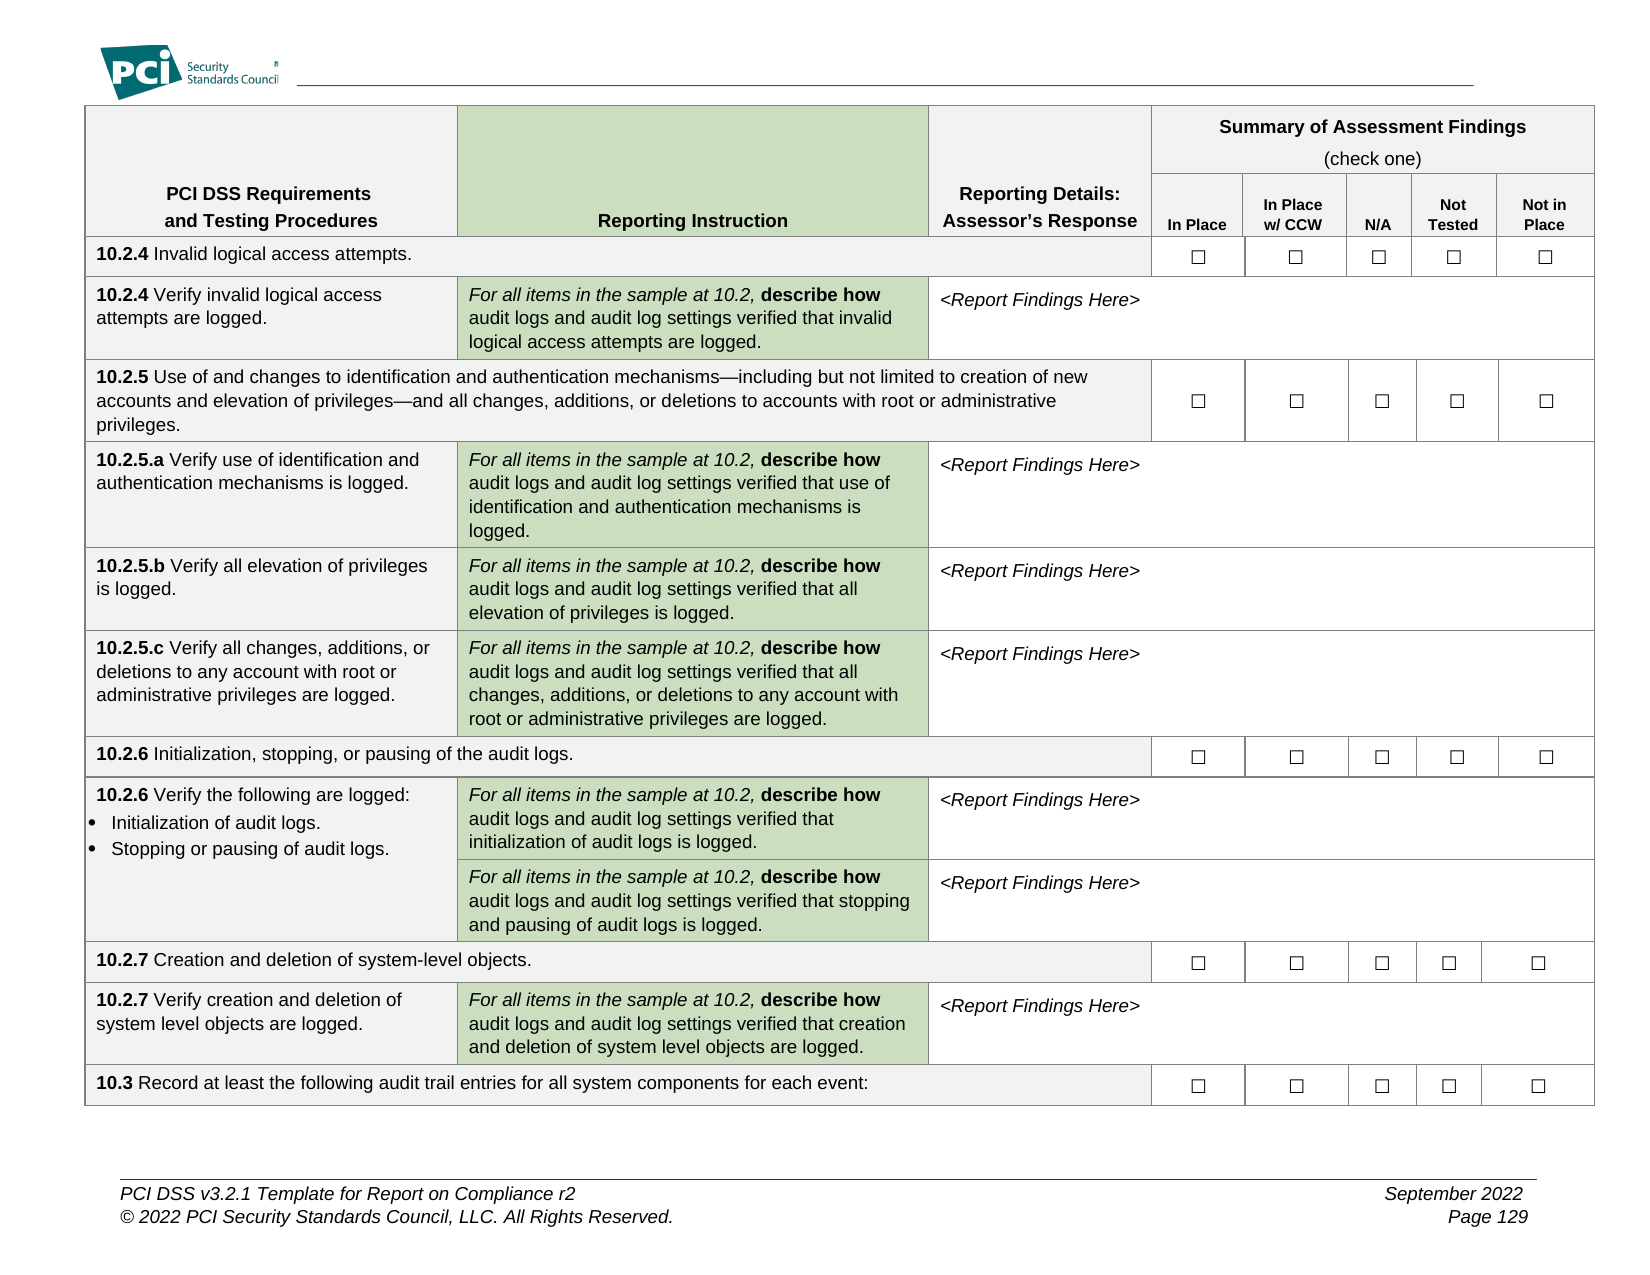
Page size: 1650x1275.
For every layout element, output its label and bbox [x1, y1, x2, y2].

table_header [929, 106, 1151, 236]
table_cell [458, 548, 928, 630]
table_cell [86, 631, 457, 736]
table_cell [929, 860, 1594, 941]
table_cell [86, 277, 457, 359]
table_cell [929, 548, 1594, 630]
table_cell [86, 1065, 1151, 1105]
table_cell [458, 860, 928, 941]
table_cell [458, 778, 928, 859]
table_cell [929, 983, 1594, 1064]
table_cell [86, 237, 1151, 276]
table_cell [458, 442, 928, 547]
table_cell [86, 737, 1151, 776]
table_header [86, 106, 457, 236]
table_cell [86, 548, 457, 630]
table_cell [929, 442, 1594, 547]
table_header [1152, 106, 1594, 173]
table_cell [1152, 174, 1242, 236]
picture [100, 45, 279, 100]
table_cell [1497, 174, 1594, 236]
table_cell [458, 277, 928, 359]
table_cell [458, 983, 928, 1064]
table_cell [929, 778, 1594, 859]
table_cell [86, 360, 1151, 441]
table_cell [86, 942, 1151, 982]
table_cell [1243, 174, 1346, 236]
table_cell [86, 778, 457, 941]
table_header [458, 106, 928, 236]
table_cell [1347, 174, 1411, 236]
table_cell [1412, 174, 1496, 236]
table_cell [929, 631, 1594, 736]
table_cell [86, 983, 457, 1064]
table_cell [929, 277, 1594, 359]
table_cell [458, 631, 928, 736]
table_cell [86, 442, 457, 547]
